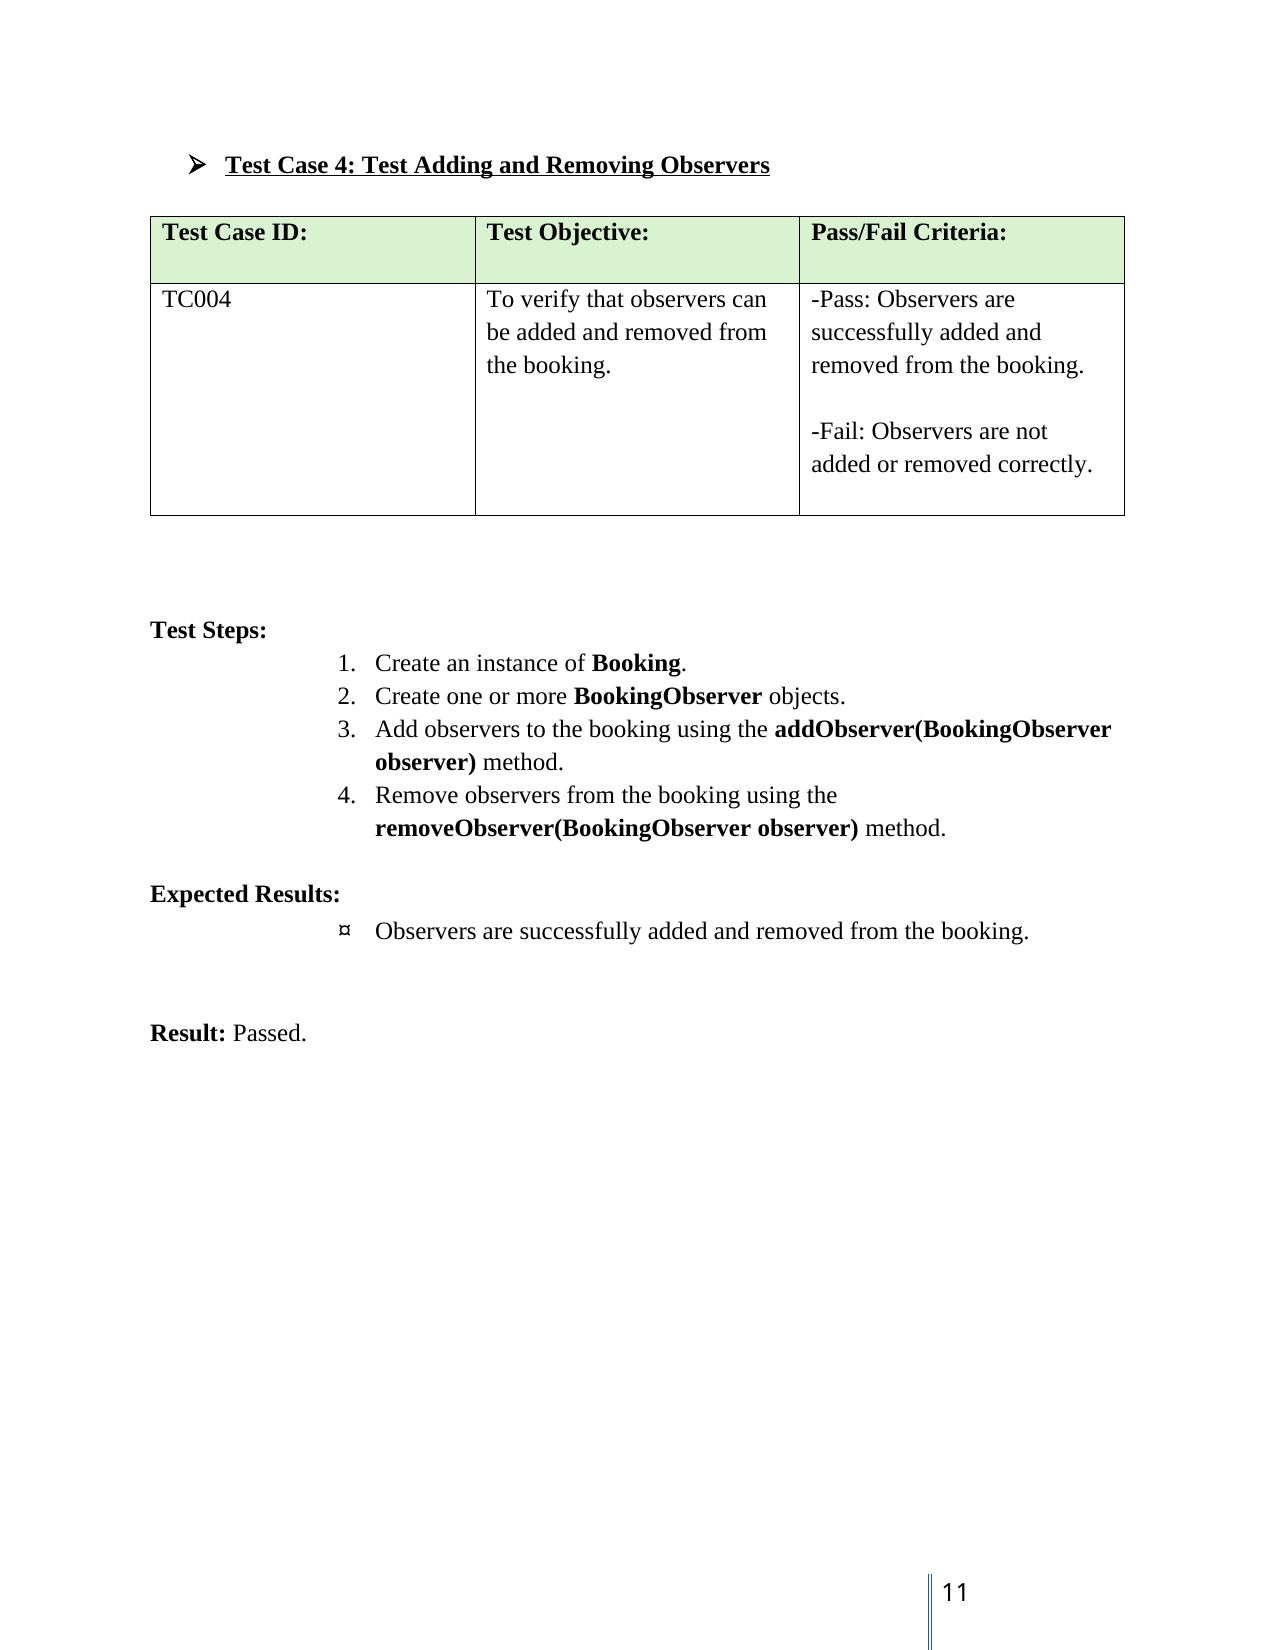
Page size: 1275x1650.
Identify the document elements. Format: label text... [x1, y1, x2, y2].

text Result: Passed. [150, 1018, 1125, 1047]
text Expected Results: [150, 879, 1125, 908]
table_header Test Objective: [476, 217, 799, 283]
text Test Steps: [150, 615, 1125, 644]
list Create one or more BookingObserver objects. [337, 681, 1125, 710]
list Create an instance of Booking. [337, 648, 1125, 677]
table_header Pass/Fail Criteria: [800, 217, 1124, 283]
table_cell TC004 [151, 284, 475, 515]
table_header Test Case ID: [151, 217, 475, 283]
list Add observers to the booking using the addObserver(BookingObserver observer) method. [337, 714, 1125, 776]
list Observers are successfully added and removed from the booking. [337, 913, 1125, 947]
list Test Case 4: Test Adding and Removing Observers [187, 150, 1125, 179]
table_cell To verify that observers can be added and removed from the booking. [476, 284, 799, 515]
table_cell -Pass: Observers are successfully added and removed from the booking. -Fail: Observers are not added or removed correctly. [800, 284, 1124, 515]
list Remove observers from the booking using the removeObserver(BookingObserver observer) method. [337, 781, 1125, 842]
